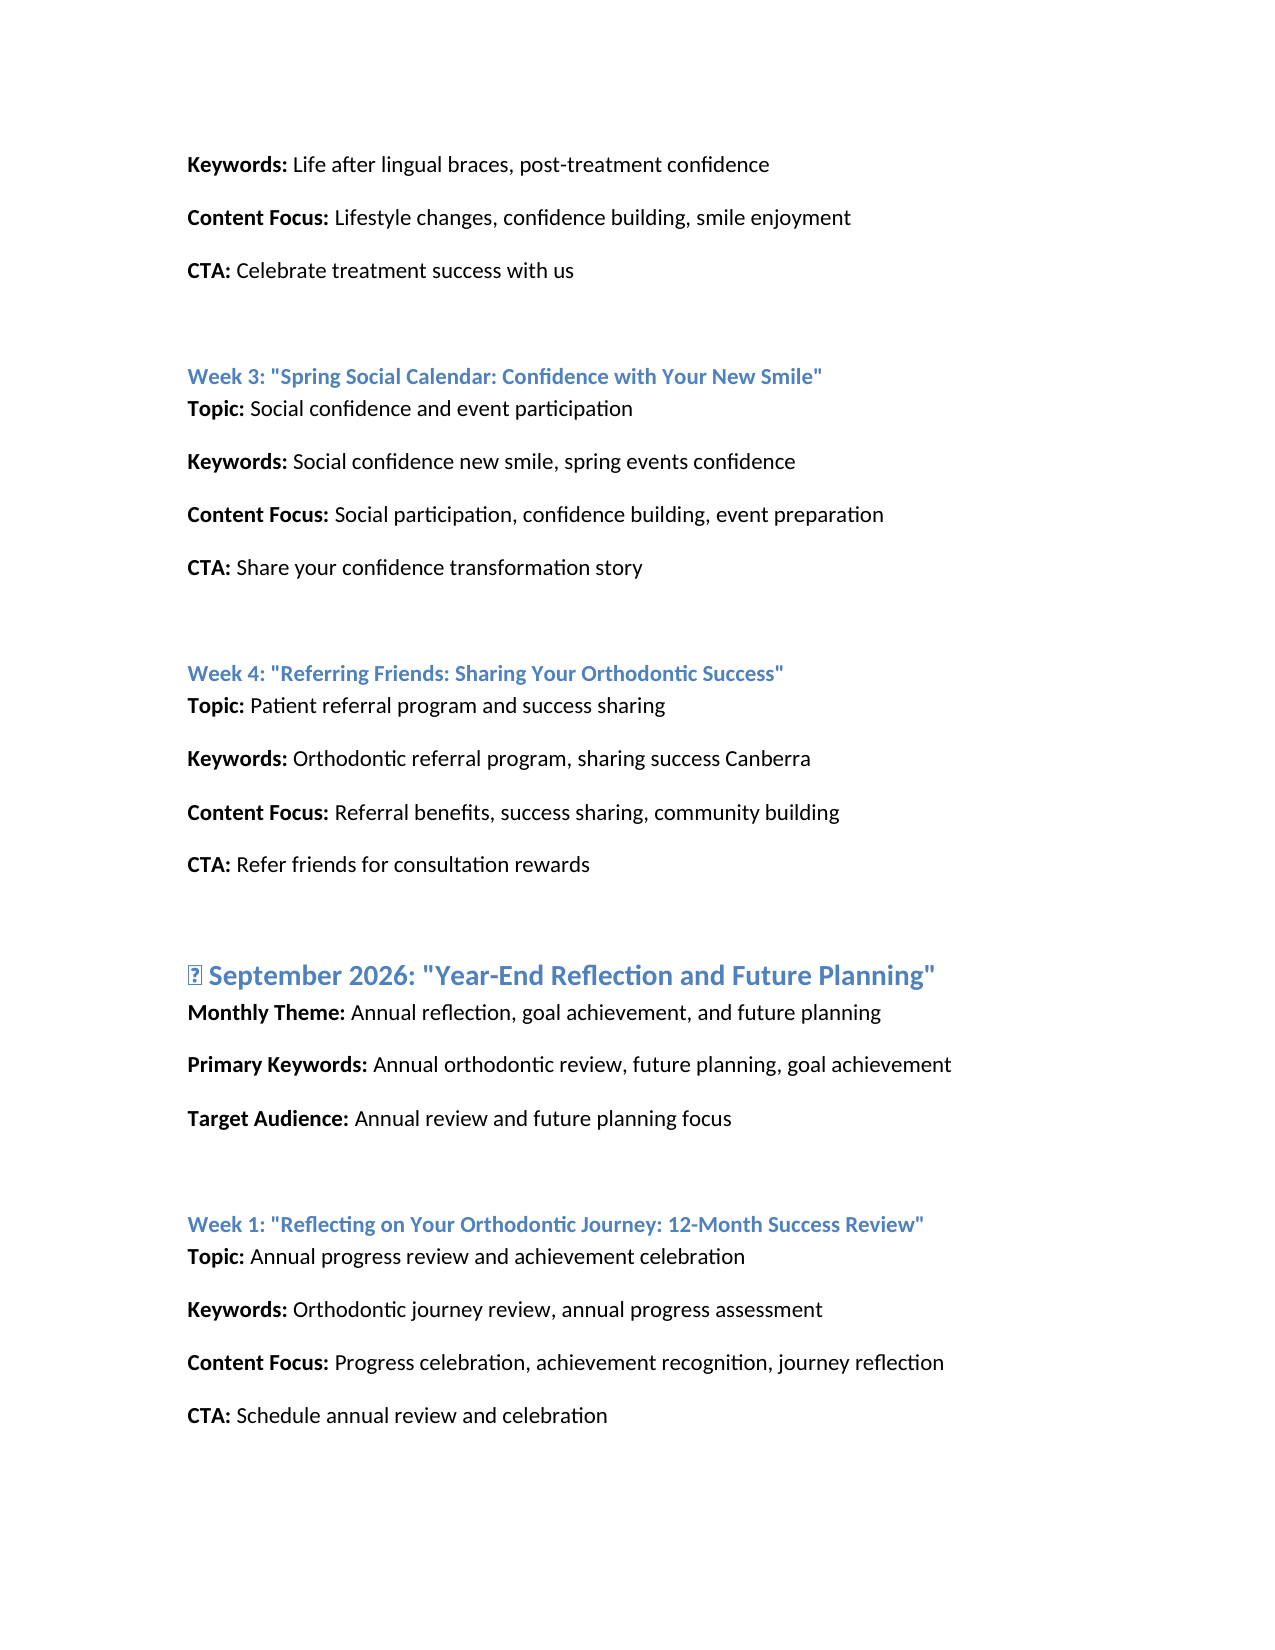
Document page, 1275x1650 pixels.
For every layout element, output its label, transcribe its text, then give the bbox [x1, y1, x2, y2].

text Primary Keywords: Annual orthodontic review, future planning, goal achievement [187, 1051, 1087, 1079]
text Keywords: Orthodontic referral program, sharing success Canberra [187, 744, 1087, 773]
text Monthly Theme: Annual reflection, goal achievement, and future planning [187, 998, 1087, 1026]
text CTA: Refer friends for consultation rewards [187, 851, 1087, 879]
text CTA: Schedule annual review and celebration [187, 1401, 1087, 1429]
subtitle Week 3: "Spring Social Calendar: Confidence with Your New Smile" [187, 362, 1087, 390]
text CTA: Celebrate treatment success with us [187, 256, 1087, 284]
text Topic: Annual progress review and achievement celebration [187, 1242, 1087, 1270]
text Topic: Social confidence and event participation [187, 394, 1087, 422]
text Content Focus: Progress celebration, achievement recognition, journey reflection [187, 1348, 1087, 1376]
subtitle Week 4: "Referring Friends: Sharing Your Orthodontic Success" [187, 659, 1087, 687]
text Keywords: Orthodontic journey review, annual progress assessment [187, 1295, 1087, 1323]
subtitle 🌼 September 2026: "Year-End Reflection and Future Planning" [187, 957, 1087, 992]
text Content Focus: Social participation, confidence building, event preparation [187, 500, 1087, 528]
text Content Focus: Lifestyle changes, confidence building, smile enjoyment [187, 203, 1087, 231]
text Keywords: Life after lingual braces, post-treatment confidence [187, 150, 1087, 178]
text Content Focus: Referral benefits, success sharing, community building [187, 798, 1087, 826]
subtitle Week 1: "Reflecting on Your Orthodontic Journey: 12-Month Success Review" [187, 1210, 1087, 1238]
text Keywords: Social confidence new smile, spring events confidence [187, 447, 1087, 475]
text CTA: Share your confidence transformation story [187, 553, 1087, 581]
text Target Audience: Annual review and future planning focus [187, 1104, 1087, 1132]
text Topic: Patient referral program and success sharing [187, 692, 1087, 719]
